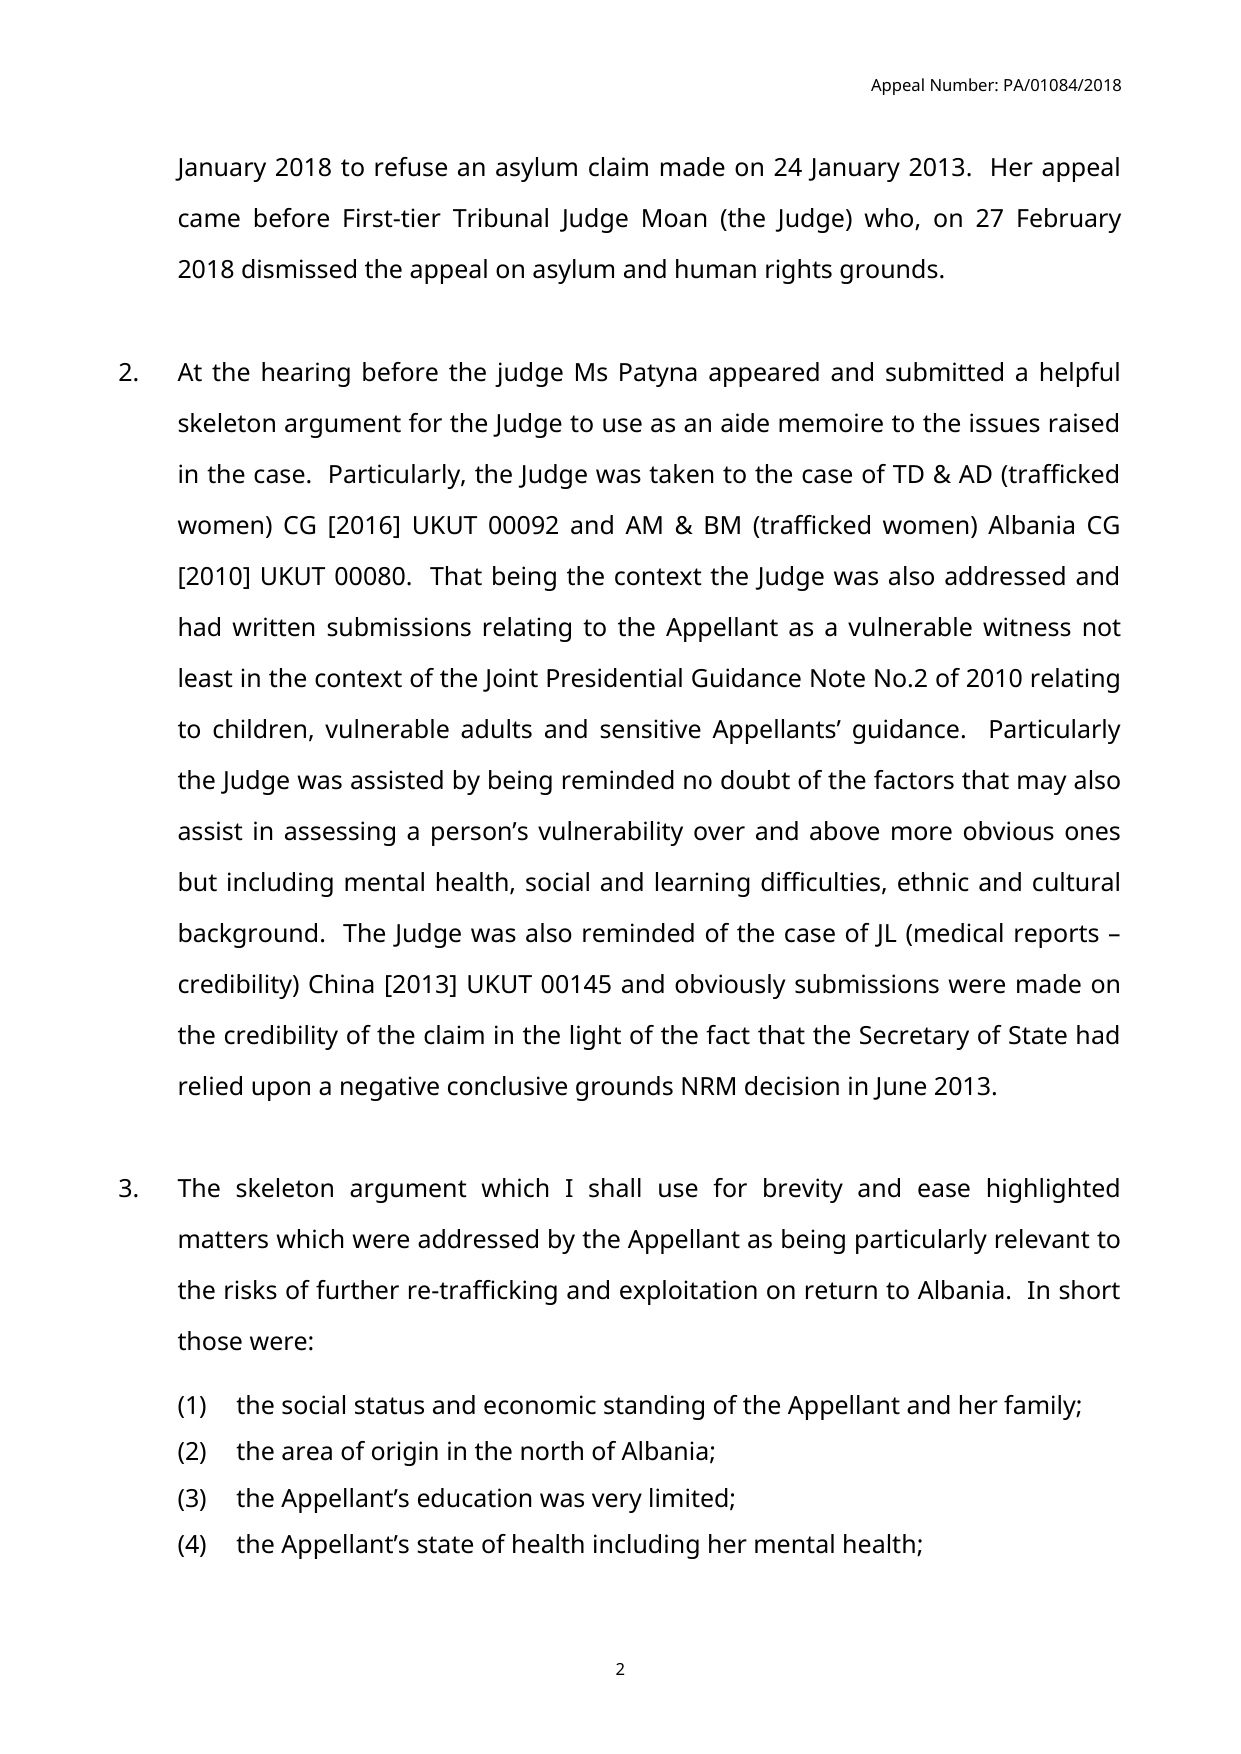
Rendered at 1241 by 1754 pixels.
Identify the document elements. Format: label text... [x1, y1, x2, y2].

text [118, 150, 1122, 286]
text 2. At the hearing before the judge Ms Patyna appeared and submitted a helpful skeleton argument for the Judge to use as an aide memoire to the issues raised in the case. Particularly, the Judge was taken to the case of TD & AD (trafficked women) CG [2016] UKUT 00092 and AM & BM (trafficked women) Albania CG [2010] UKUT 00080. That being the context the Judge was also addressed and had written submissions relating to the Appellant as a vulnerable witness not least in the context of the Joint Presidential Guidance Note No.2 of 2010 relating to children, vulnerable adults and sensitive Appellants’ guidance. Particularly the Judge was assisted by being reminded no doubt of the factors that may also assist in assessing a person’s vulnerability over and above more obvious ones but including mental health, social and learning difficulties, ethnic and cultural background. The Judge was also reminded of the case of JL (medical reports – credibility) China [2013] UKUT 00145 and obviously submissions were made on the credibility of the claim in the light of the fact that the Secretary of State had relied upon a negative conclusive grounds NRM decision in June 2013. [118, 354, 1122, 1103]
text (1) the social status and economic standing of the Appellant and her family; [177, 1387, 1122, 1422]
text 3. The skeleton argument which I shall use for brevity and ease highlighted matters which were addressed by the Appellant as being particularly relevant to the risks of further re-trafficking and exploitation on return to . In short those were: [118, 1171, 1122, 1358]
text (2) the area of origin in the north of Albania; [177, 1434, 1122, 1468]
text (4) the Appellant’s state of health including her mental health; [177, 1527, 1122, 1561]
text (3) the Appellant’s education was very limited; [177, 1481, 1122, 1515]
